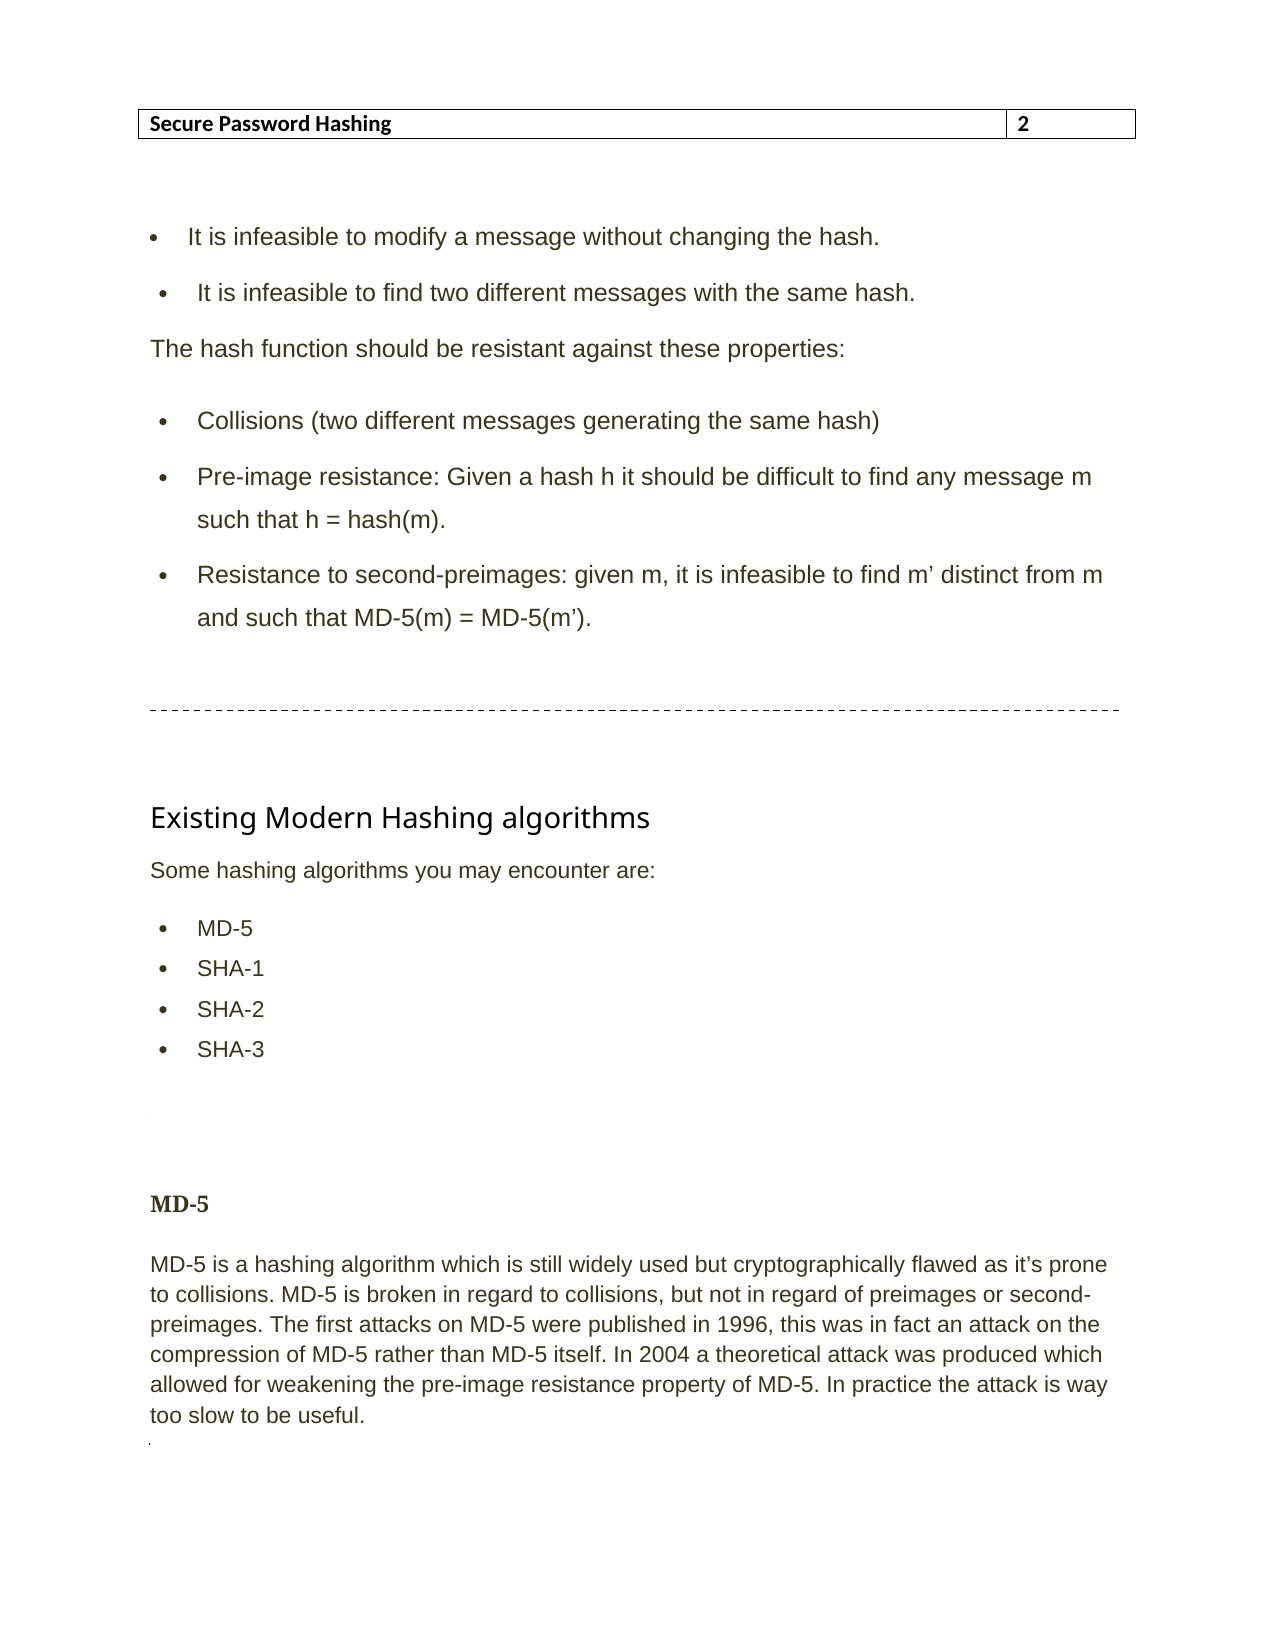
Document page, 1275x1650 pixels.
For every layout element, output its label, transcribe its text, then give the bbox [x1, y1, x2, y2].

list SHA-3 [159, 1034, 1125, 1063]
text MD-5 is a hashing algorithm which is still widely used but cryptographically flawed as it’s prone to collisions. MD-5 is broken in regard to collisions, but not in regard of preimages or second-preimages. The first attacks on MD-5 were published in 1996, this was in fact an attack on the compression of MD-5 rather than MD-5 itself. In 2004 a theoretical attack was produced which allowed for weakening the pre-image resistance property of MD-5. In practice the attack is way too slow to be useful. [150, 1251, 1125, 1428]
list It is infeasible to find two different messages with the same hash. [159, 278, 1125, 307]
text Some hashing algorithms you may encounter are: [150, 857, 1125, 883]
table_header 2 [1007, 110, 1135, 137]
table_header Secure Password Hashing [139, 110, 1006, 137]
text Existing Modern Hashing algorithms [150, 718, 1125, 837]
list Collisions (two different messages generating the same hash) [159, 406, 1125, 434]
list Resistance to second-preimages: given m, it is infeasible to find m’ distinct from m and such that MD-5(m) = MD-5(m’). [159, 560, 1125, 632]
list MD-5 [159, 913, 1125, 941]
list It is infeasible to modify a message without changing the hash. [150, 222, 1125, 251]
list SHA-1 [159, 953, 1125, 981]
list SHA-2 [159, 994, 1125, 1022]
text The hash function should be resistant against these properties: [150, 333, 1125, 362]
list Pre-image resistance: Given a hash h it should be difficult to find any message m such that h = hash(m). [159, 461, 1125, 533]
text MD-5 [150, 1188, 1125, 1219]
